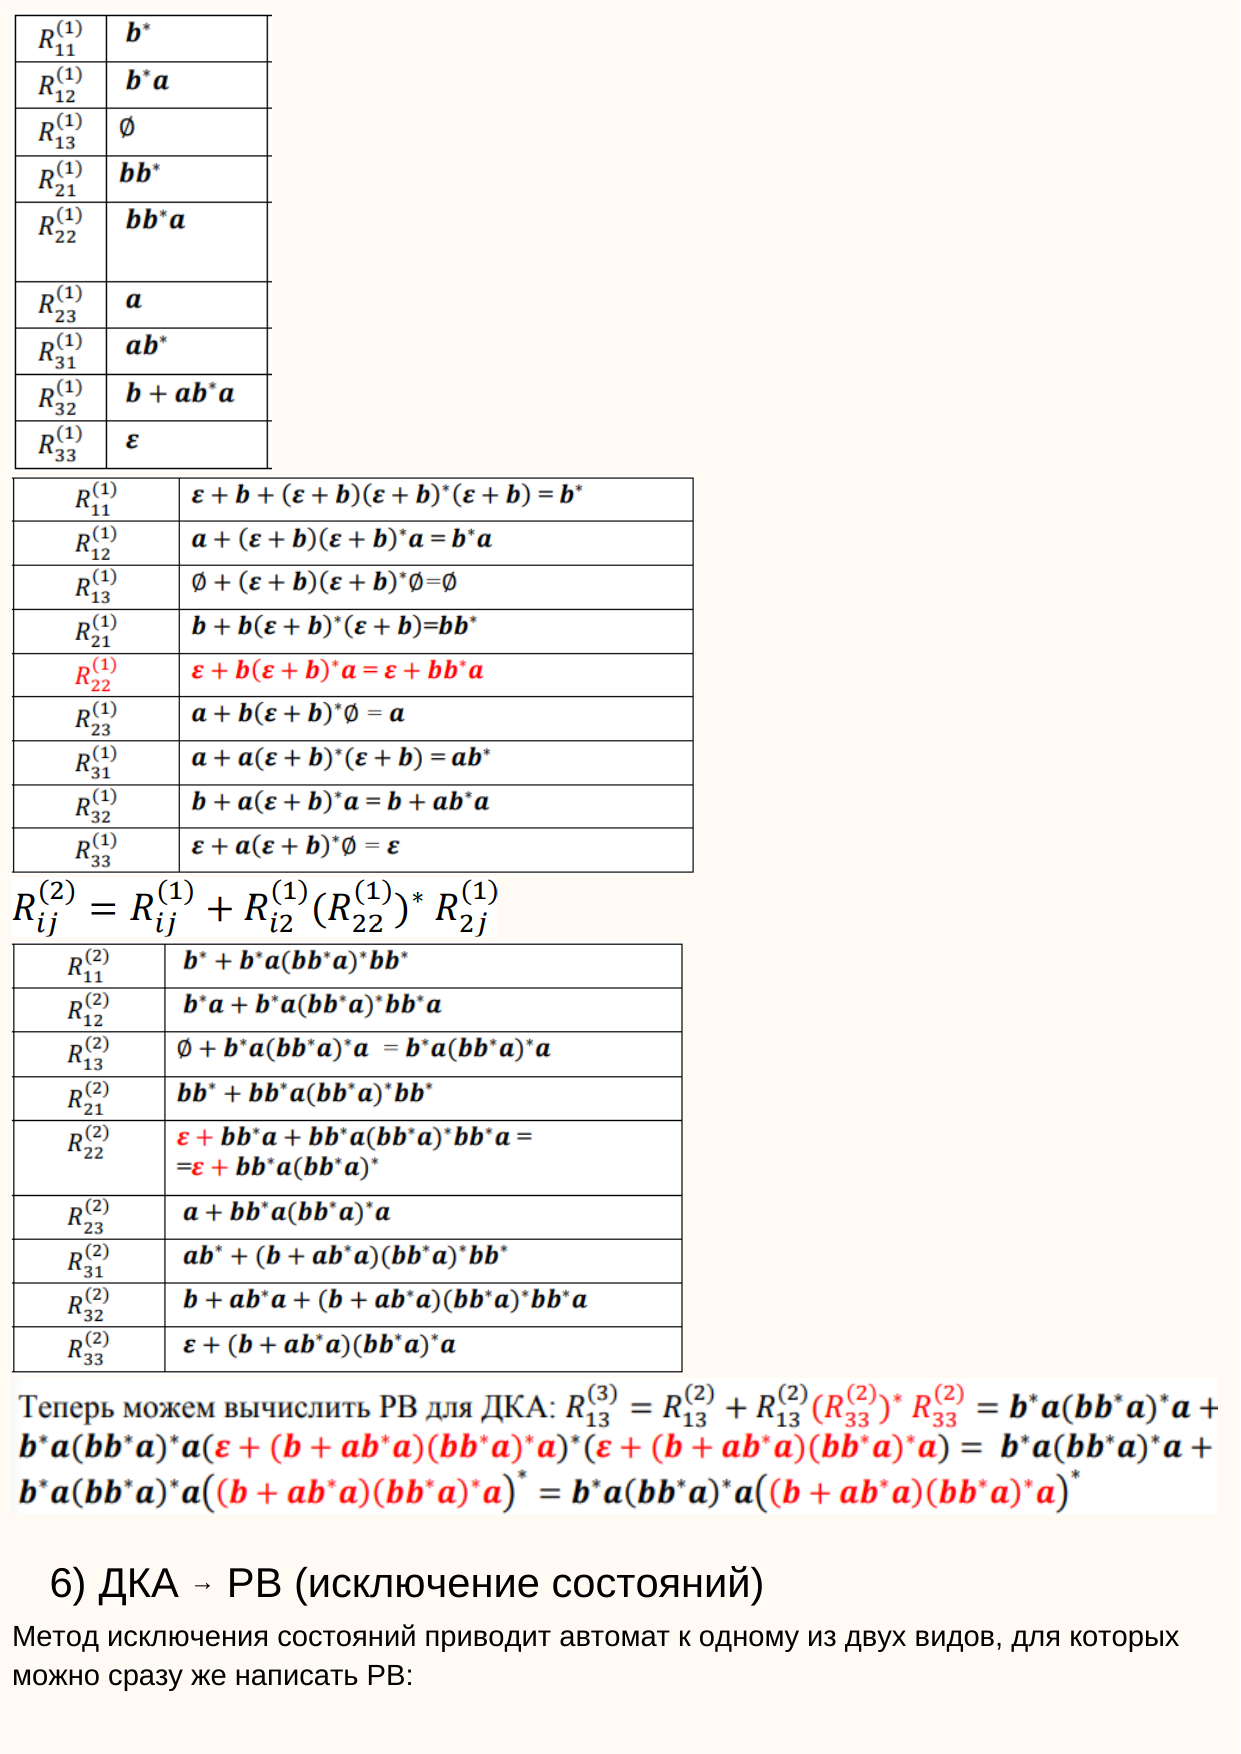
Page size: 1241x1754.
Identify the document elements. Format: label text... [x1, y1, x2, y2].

text Метод исключения состояний приводит автомат к одному из двух видов, для которых можно сразу же написать РВ: [12, 1619, 1228, 1691]
picture [11, 877, 498, 937]
picture [11, 941, 684, 1375]
picture [11, 1378, 1218, 1514]
subtitle ДКА РВ (исключение состояний) [49, 1559, 1228, 1607]
picture [11, 475, 695, 874]
picture [11, 11, 272, 472]
